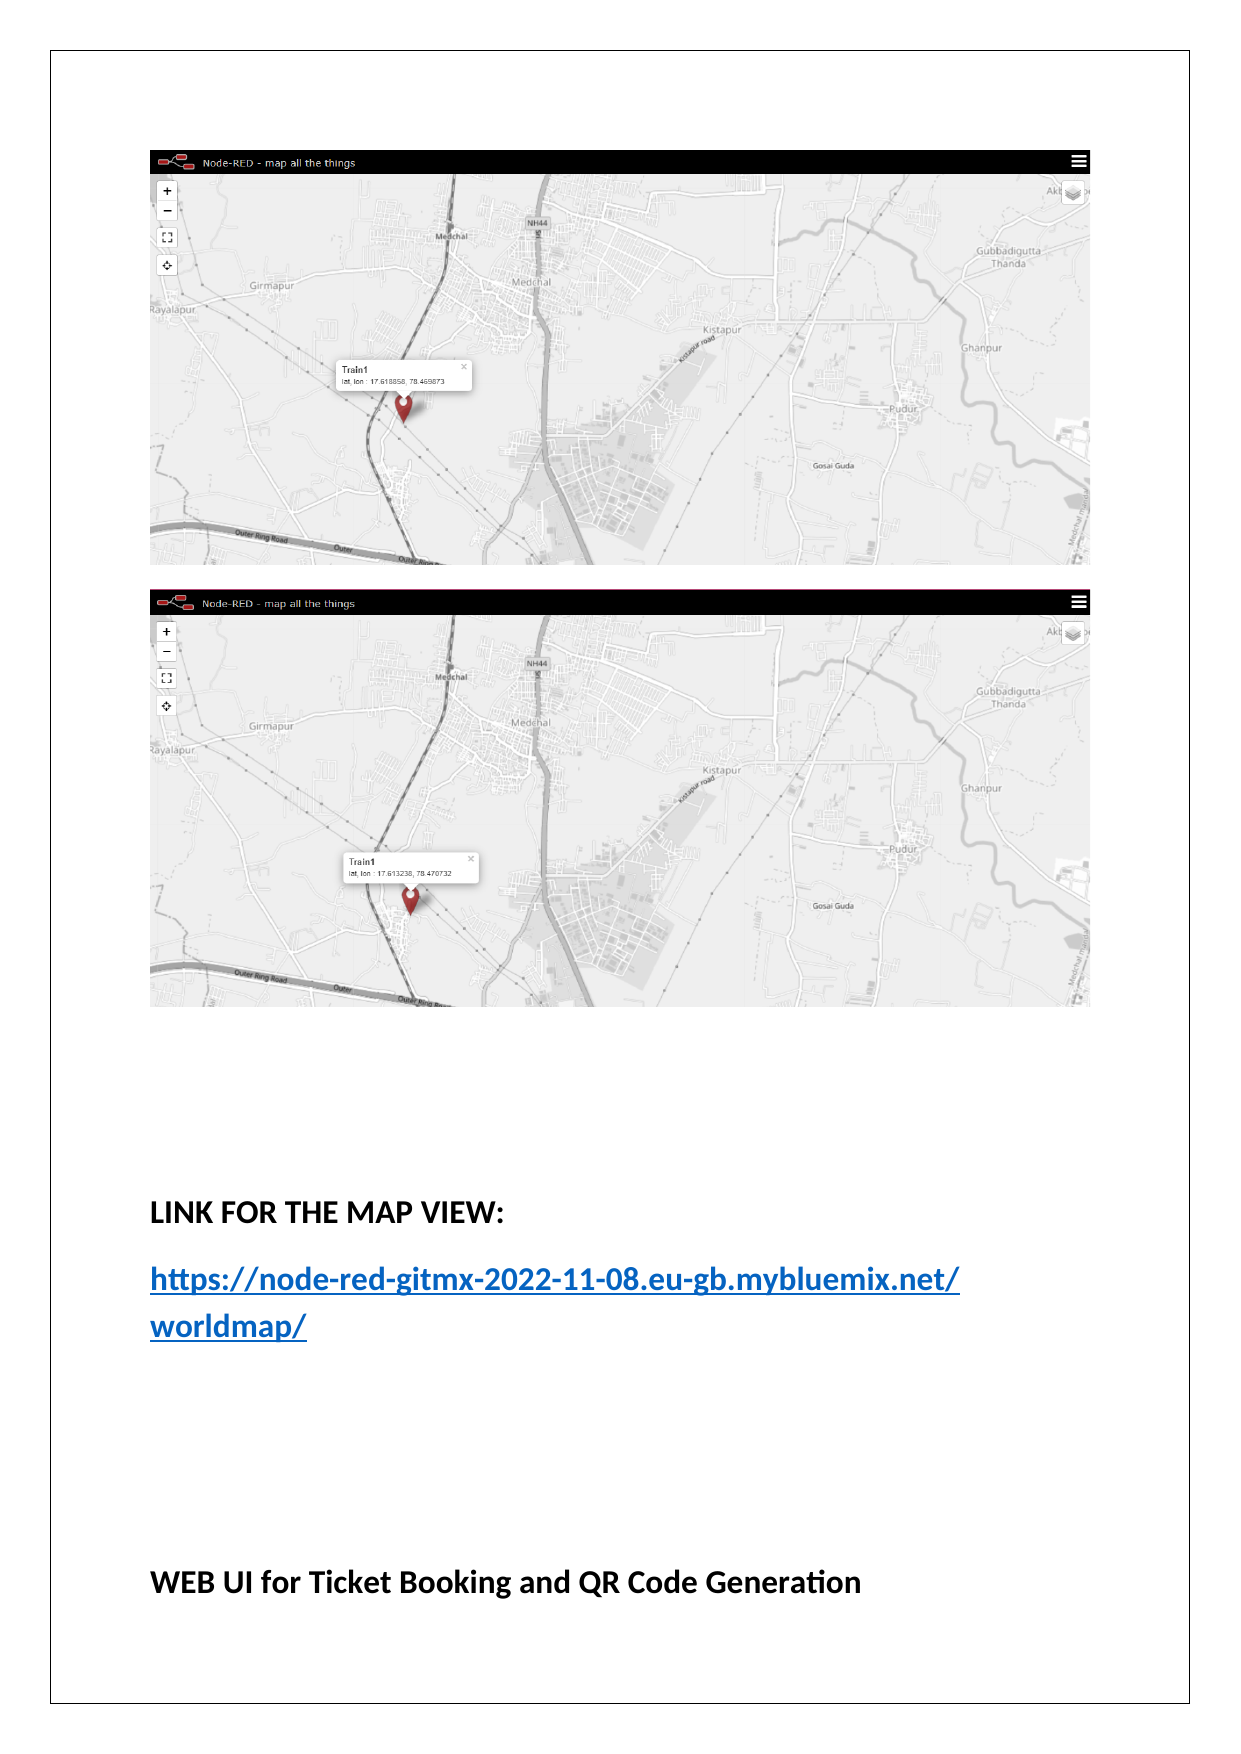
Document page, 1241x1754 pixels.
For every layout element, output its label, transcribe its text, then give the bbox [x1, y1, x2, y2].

text WEB UI for Ticket Booking and QR Code Generation [150, 1561, 1090, 1602]
text LINK FOR THE MAP VIEW: [150, 1191, 1090, 1232]
picture [150, 150, 1091, 565]
text https://node-red-gitmx-2022-11-08.eu-gb.mybluemix.net/worldmap/ [150, 1258, 1090, 1346]
picture [150, 589, 1091, 1007]
